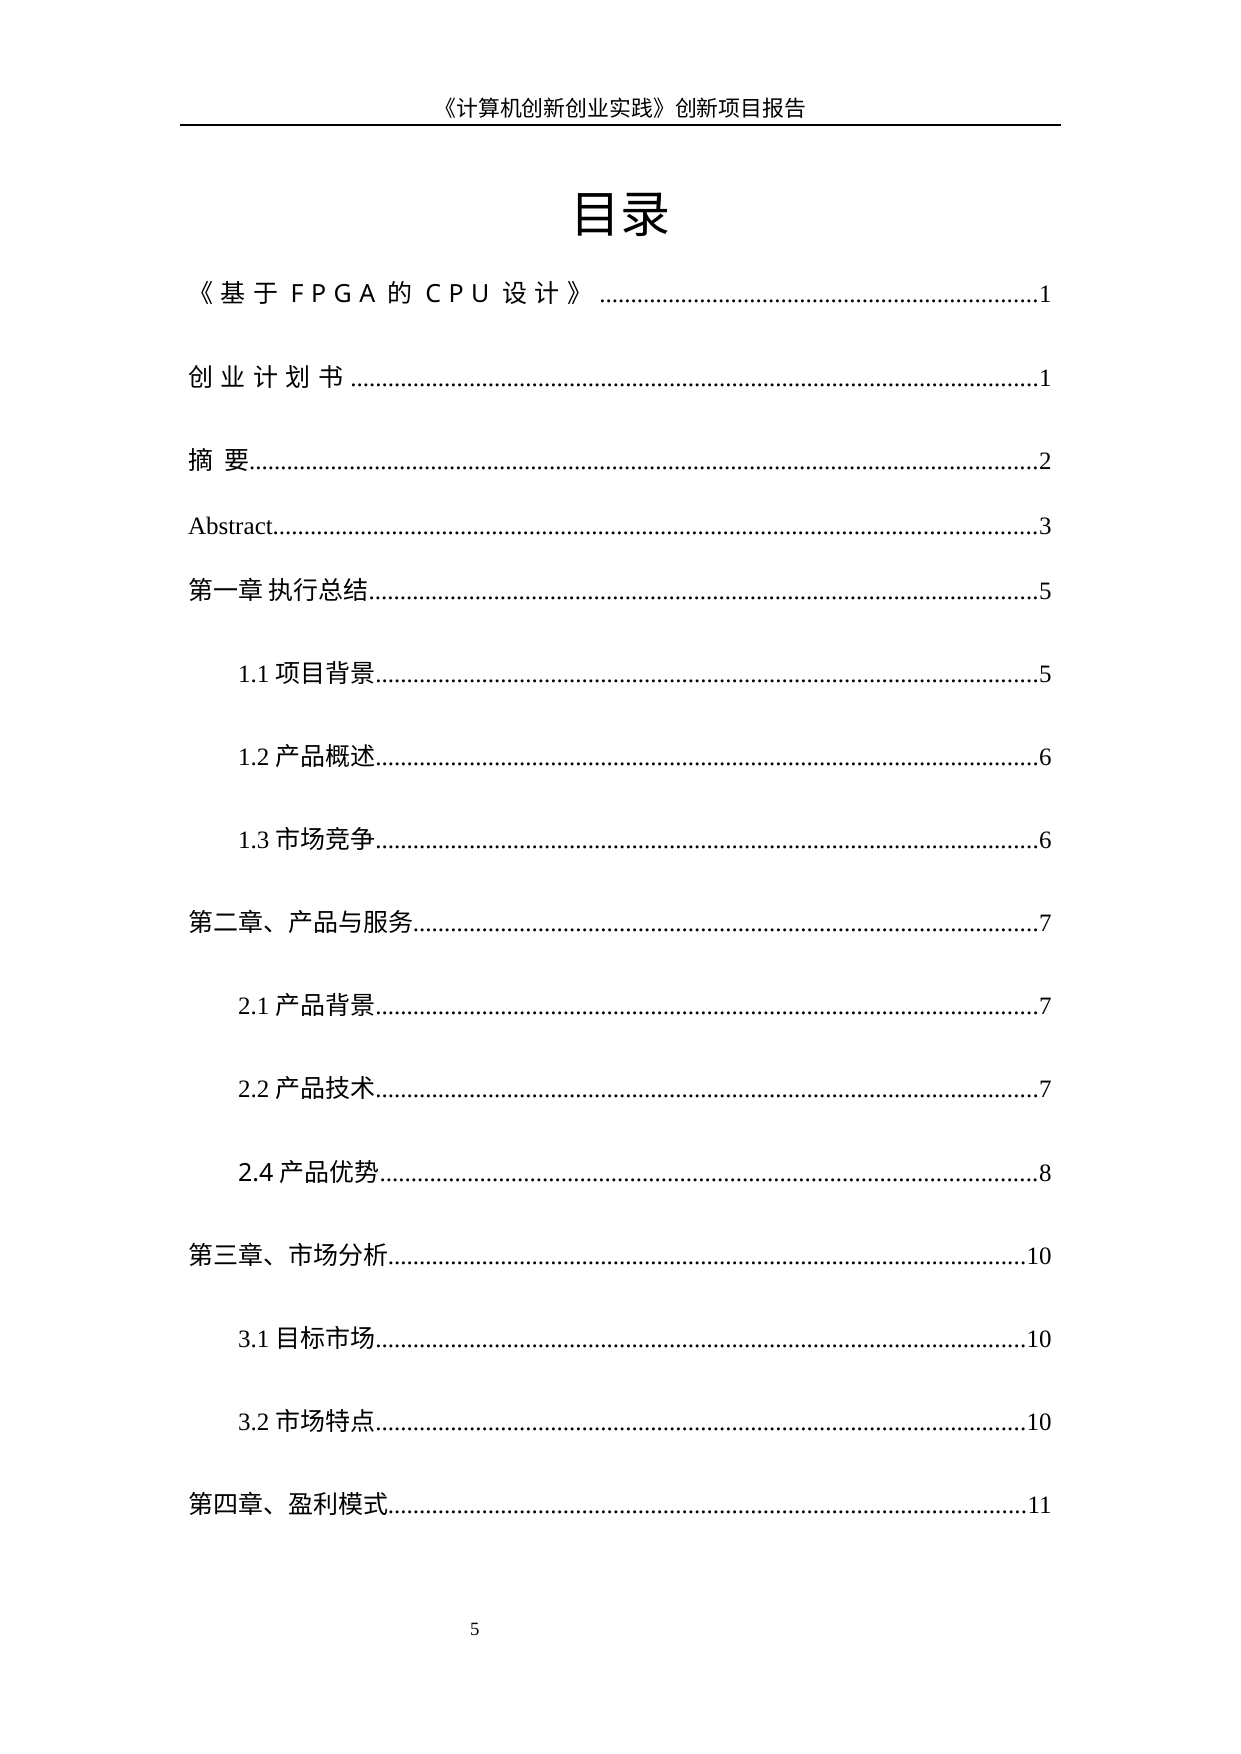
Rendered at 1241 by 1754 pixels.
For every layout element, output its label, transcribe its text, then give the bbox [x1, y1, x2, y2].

text 1.3 市场竞争 6 [238, 805, 1052, 870]
text 1.1 项目背景 5 [238, 639, 1052, 704]
text 第三章、市场分析 10 [188, 1221, 1052, 1286]
text Abstract 3 [188, 509, 1052, 541]
text 2.4 产品优势 8 [238, 1138, 1052, 1203]
text 第一章 执行总结 5 [188, 556, 1052, 621]
text 第二章、产品与服务 7 [188, 888, 1052, 953]
text 2.1 产品背景 7 [238, 971, 1052, 1036]
text 创业计划书 1 [188, 343, 1052, 408]
text 《基于FPGA的CPU设计》 1 [188, 259, 1052, 324]
text 3.1 目标市场 10 [238, 1304, 1052, 1369]
text 2.2 产品技术 7 [238, 1054, 1052, 1119]
text 摘 要 2 [188, 426, 1052, 491]
text 1.2 产品概述 6 [238, 722, 1052, 787]
text 3.2 市场特点 10 [238, 1387, 1052, 1452]
text 目录 [188, 162, 1052, 259]
text 第四章、盈利模式 11 [188, 1470, 1052, 1535]
